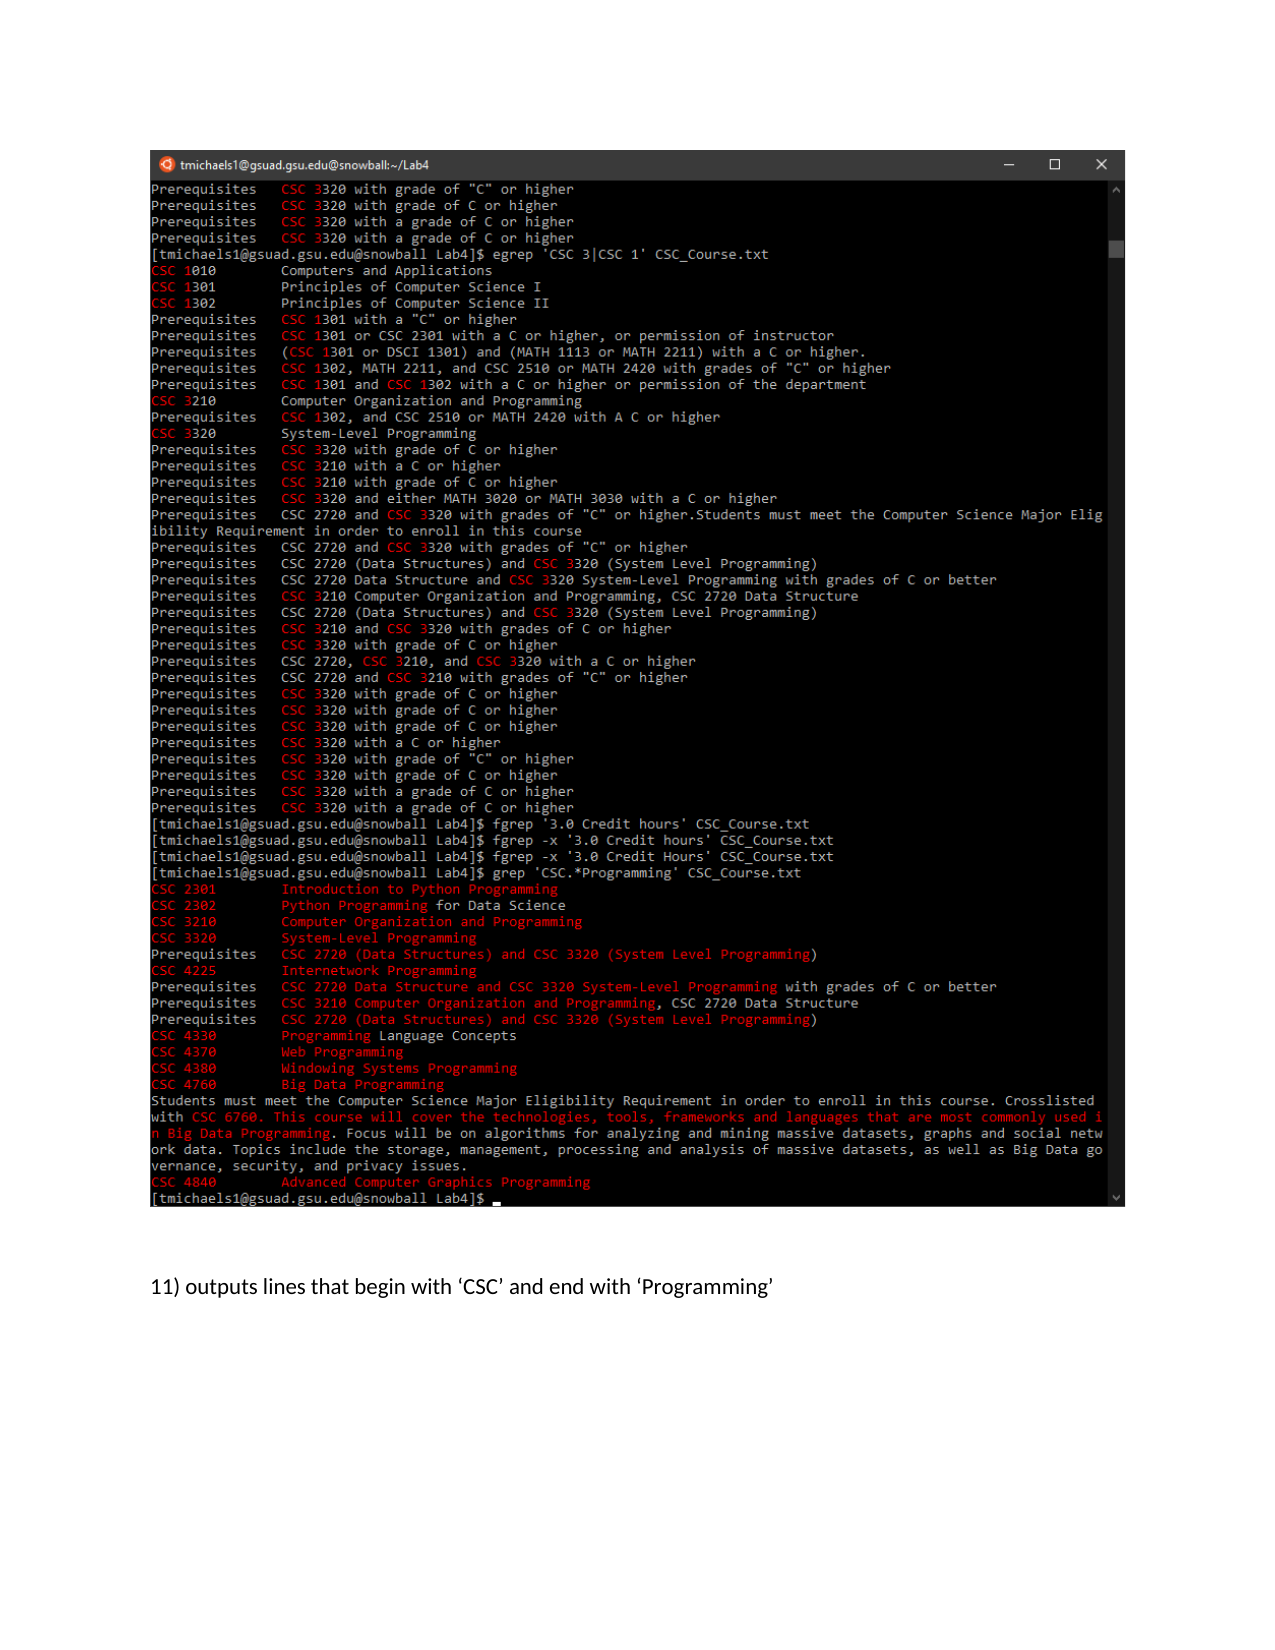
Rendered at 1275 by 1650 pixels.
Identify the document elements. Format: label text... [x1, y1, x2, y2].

picture [150, 150, 1125, 1207]
text 11) outputs lines that begin with ‘CSC’ and end with ‘Programming’ [150, 1272, 1125, 1300]
